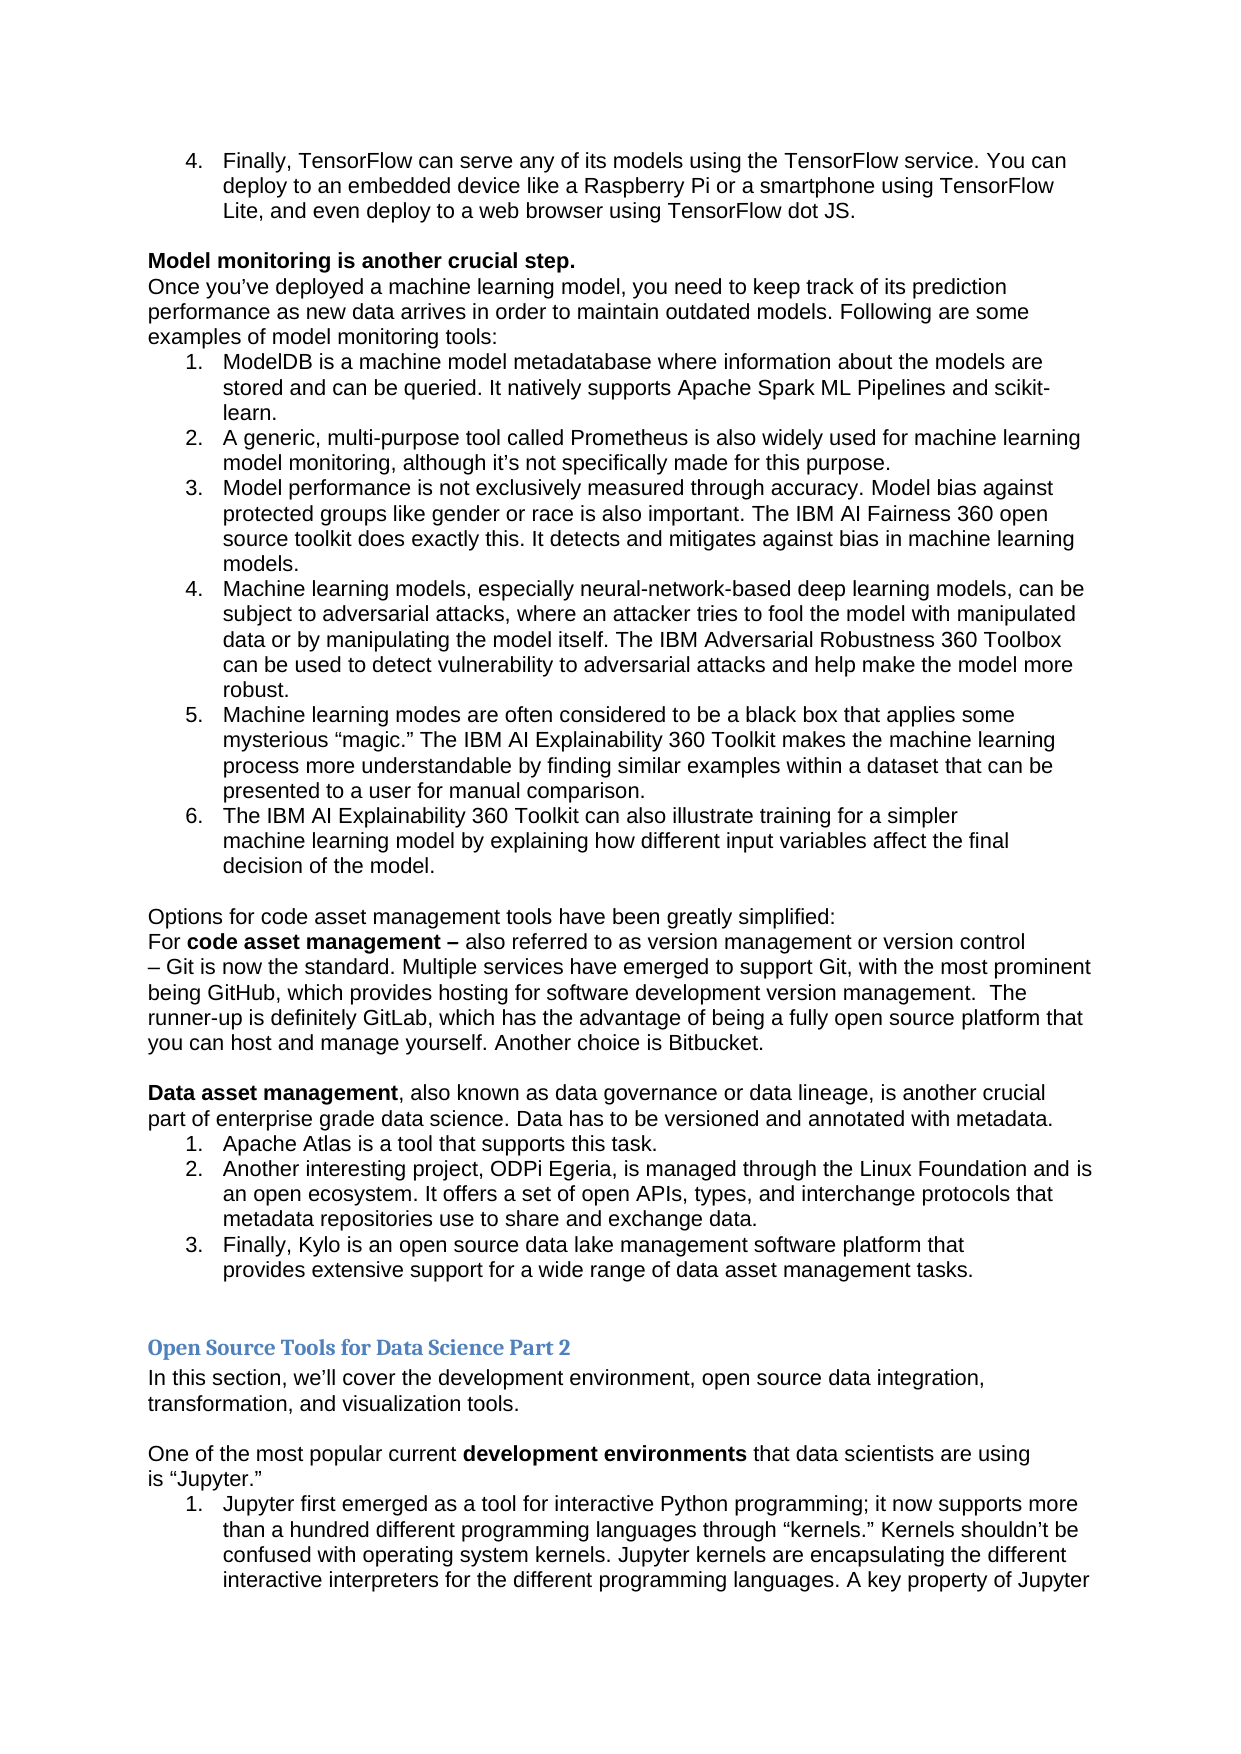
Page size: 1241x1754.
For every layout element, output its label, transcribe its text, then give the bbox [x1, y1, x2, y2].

text is “Jupyter.” [148, 1466, 1093, 1491]
list Machine learning modes are often considered to be a black box that applies some mysterious “magic.” The IBM AI Explainability 360 Toolkit makes the machine learning process more understandable by finding similar examples within a dataset that can be presented to a user for manual comparison. [185, 702, 1093, 803]
list ModelDB is a machine model metadatabase where information about the models are stored and can be queried. It natively supports Apache Spark ML Pipelines and scikit-learn. [185, 349, 1093, 425]
list Machine learning models, especially neural-network-based deep learning models, can be subject to adversarial attacks, where an attacker tries to fool the model with manipulated data or by manipulating the model itself. The IBM Adversarial Robustness 360 Toolbox can be used to detect vulnerability to adversarial attacks and help make the model more robust. [185, 576, 1093, 702]
subtitle Open Source Tools for Data Science Part 2 [148, 1335, 1093, 1361]
list The IBM AI Explainability 360 Toolkit can also illustrate training for a simpler machine learning model by explaining how different input variables affect the final decision of the model. [185, 803, 1093, 879]
list Finally, Kylo is an open source data lake management software platform that provides extensive support for a wide range of data asset management tasks. [185, 1232, 1093, 1282]
text Model monitoring is another crucial step. [148, 248, 1093, 274]
text Options for code asset management tools have been greatly simplified: [148, 904, 1093, 929]
list A generic, multi-purpose tool called Prometheus is also widely used for machine learning model monitoring, although it’s not specifically made for this purpose. [185, 425, 1093, 475]
list Apache Atlas is a tool that supports this task. [185, 1131, 1093, 1156]
text – Git is now the standard. Multiple services have emerged to support Git, with the most prominent being GitHub, which provides hosting for software development version management. The runner-up is definitely GitLab, which has the advantage of being a fully open source platform that you can host and manage yourself. Another choice is Bitbucket. [148, 954, 1093, 1055]
text Data asset management, also known as data governance or data lineage, is another crucial [148, 1080, 1093, 1106]
text For code asset management – also referred to as version management or version control [148, 929, 1093, 954]
text One of the most popular current development environments that data scientists are using [148, 1441, 1093, 1466]
text performance as new data arrives in order to maintain outdated models. Following are some examples of model monitoring tools: [148, 299, 1093, 349]
text transformation, and visualization tools. [148, 1390, 1093, 1416]
list Finally, TensorFlow can serve any of its models using the TensorFlow service. You can deploy to an embedded device like a Raspberry Pi or a smartphone using TensorFlow Lite, and even deploy to a web browser using TensorFlow dot JS. [185, 148, 1093, 223]
text Once you’ve deployed a machine learning model, you need to keep track of its prediction [148, 274, 1093, 299]
list Another interesting project, ODPi Egeria, is managed through the Linux Foundation and is an open ecosystem. It offers a set of open APIs, types, and interchange protocols that metadata repositories use to share and exchange data. [185, 1156, 1093, 1232]
text part of enterprise grade data science. Data has to be versioned and annotated with metadata. [148, 1106, 1093, 1131]
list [185, 1491, 1093, 1592]
text In this section, we’ll cover the development environment, open source data integration, [148, 1365, 1093, 1390]
list Model performance is not exclusively measured through accuracy. Model bias against protected groups like gender or race is also important. The IBM AI Fairness 360 open source toolkit does exactly this. It detects and mitigates against bias in machine learning models. [185, 475, 1093, 576]
